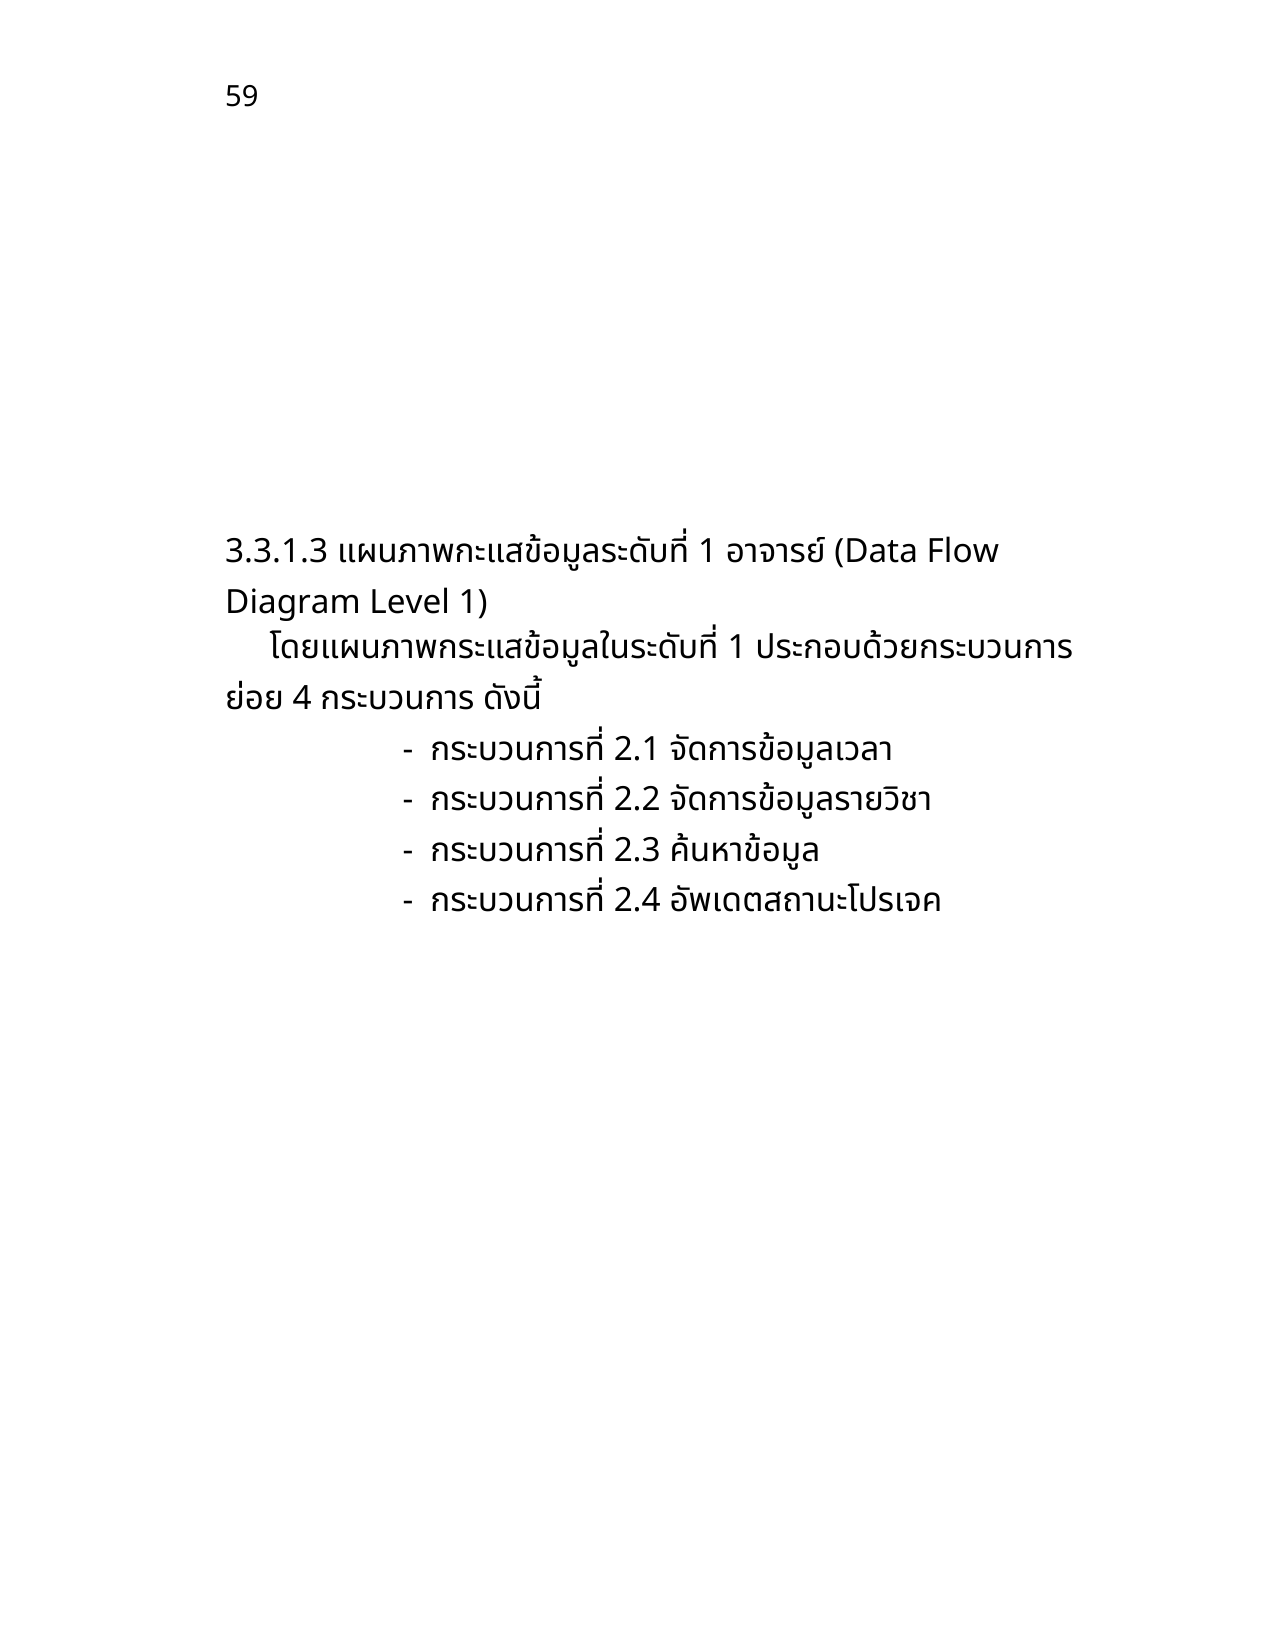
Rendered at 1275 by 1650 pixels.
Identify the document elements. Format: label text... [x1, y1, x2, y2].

text - กระบวนการที่ 2.3 ค้นหาข้อมูล [225, 826, 1125, 876]
text - กระบวนการที่ 2.2 จัดการข้อมูลรายวิชา [225, 775, 1125, 826]
text - กระบวนการที่ 2.4 อัพเดตสถานะโปรเจค [225, 876, 1125, 927]
text - กระบวนการที่ 2.1 จัดการข้อมูลเวลา [225, 724, 1125, 775]
text 3.3.1.3 แผนภาพกะแสข้อมูลระดับที่ 1 อาจารย์ (Data Flow Diagram Level 1) [225, 527, 1125, 623]
text โดยแผนภาพกระแสข้อมูลในระดับที่ 1 ประกอบด้วยกระบวนการย่อย 4 กระบวนการ ดังนี้ [225, 623, 1125, 724]
